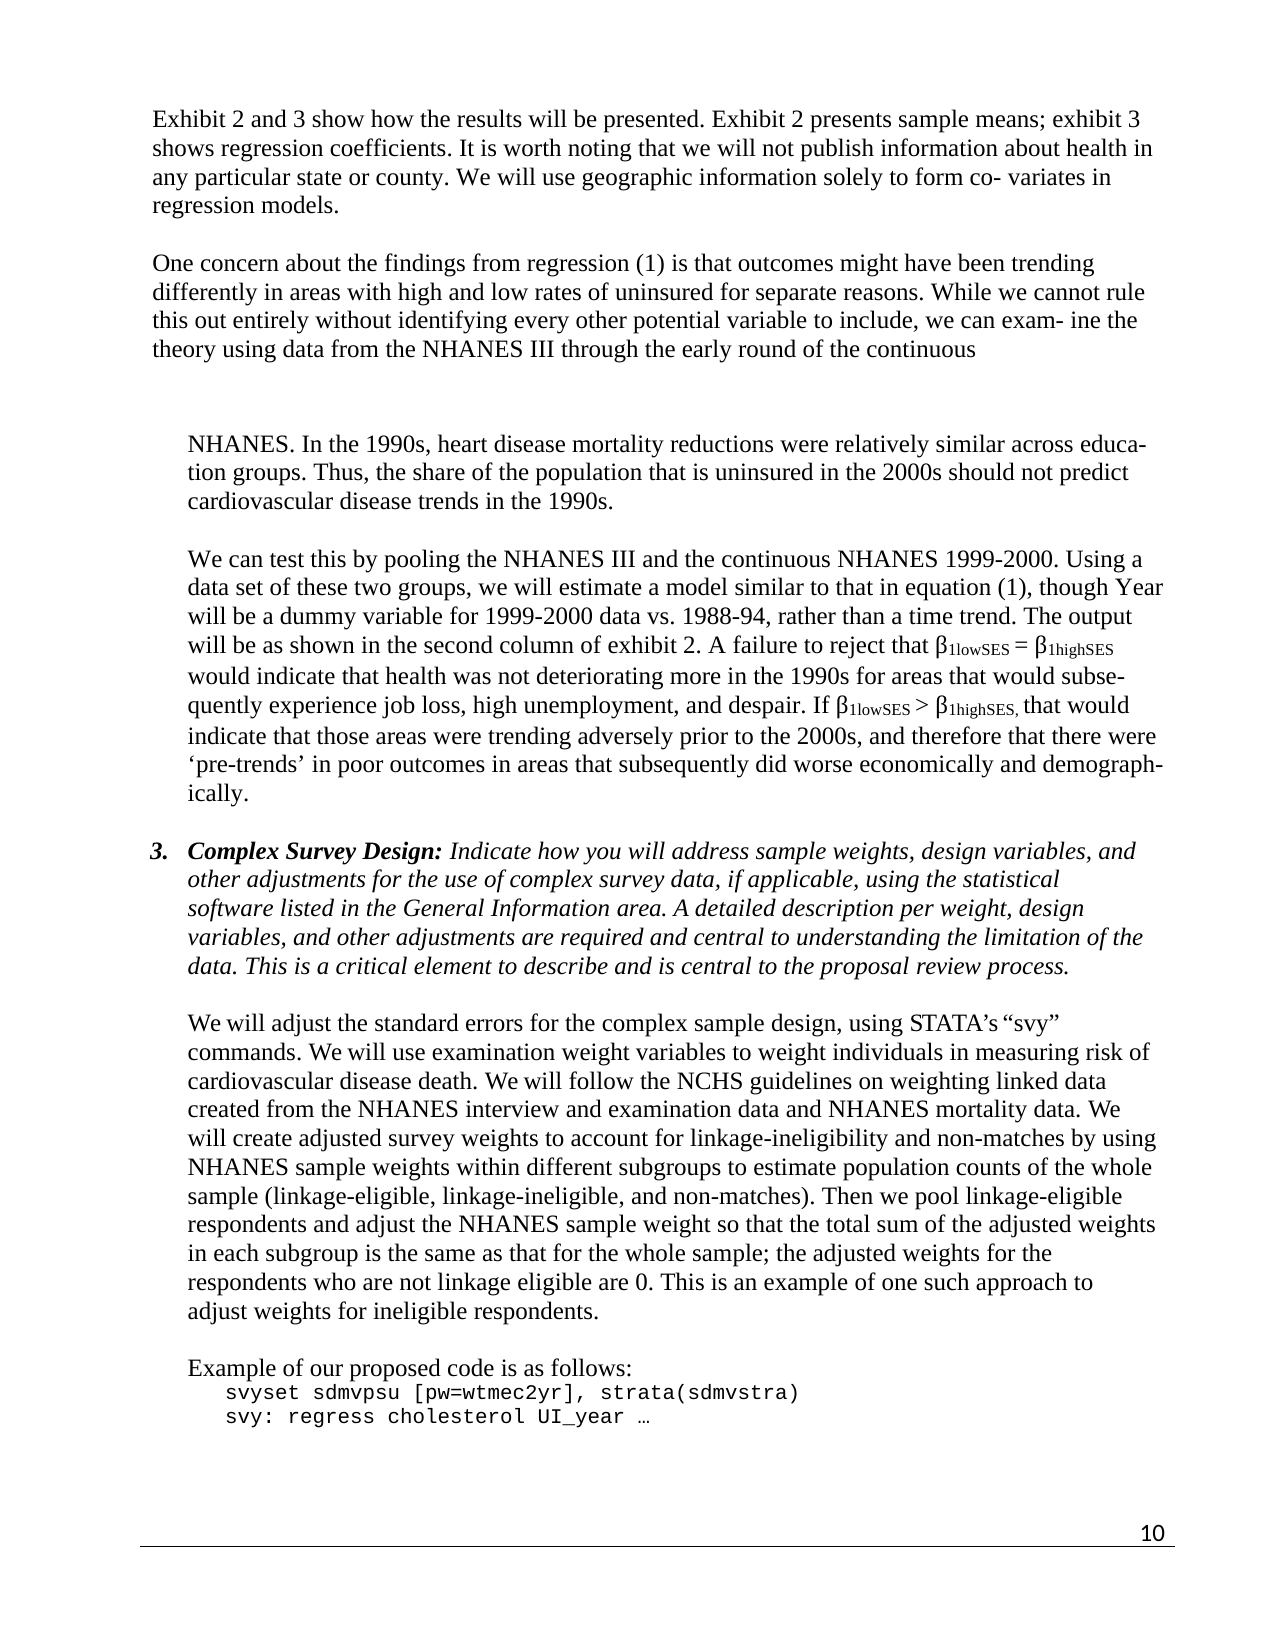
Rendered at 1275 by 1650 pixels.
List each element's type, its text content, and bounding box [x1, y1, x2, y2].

list Complex Survey Design: Indicate how you will address sample weights, design variables, and other adjustments for the use of complex survey data, if applicable, using the statistical software listed in the General Information area. A detailed description per weight, design variables, and other adjustments are required and central to understanding the limitation of the data. This is a critical element to describe and is central to the proposal review process. [150, 836, 1152, 979]
text svyset sdmvpsu [pw=wtmec2yr], strata(sdmvstra) svy: regress cholesterol UI_year … [225, 1382, 848, 1429]
text NHANES. In the 1990s, heart disease mortality reductions were relatively similar across educa- tion groups. Thus, the share of the population that is uninsured in the 2000s should not predict cardiovascular disease trends in the 1990s. [187, 429, 1149, 515]
text Exhibit 2 and 3 show how the results will be presented. Exhibit 2 presents sample means; exhibit 3 shows regression coefficients. It is worth noting that we will not publish information about health in any particular state or county. We will use geographic information solely to form co- variates in regression models. [152, 104, 1159, 219]
text One concern about the findings from regression (1) is that outcomes might have been trending differently in areas with high and low rates of uninsured for separate reasons. While we cannot rule this out entirely without identifying every other potential variable to include, we can exam- ine the theory using data from the NHANES III through the early round of the continuous [152, 248, 1147, 363]
text Example of our proposed code is as follows: [187, 1353, 1175, 1382]
text We can test this by pooling the NHANES III and the continuous NHANES 1999-2000. Using a data set of these two groups, we will estimate a model similar to that in equation (1), though Year will be a dummy variable for 1999-2000 data vs. 1988-94, rather than a time trend. The output will be as shown in the second column of exhibit 2. A failure to reject that β1lowSES = β1highSES would indicate that health was not deteriorating more in the 1990s for areas that would subse- quently experience job loss, high unemployment, and despair. If β1lowSES > β1highSES, that would indicate that those areas were trending adversely prior to the 2000s, and therefore that there were ‘pre-trends’ in poor outcomes in areas that subsequently did worse economically and demograph- ically. [187, 544, 1167, 807]
